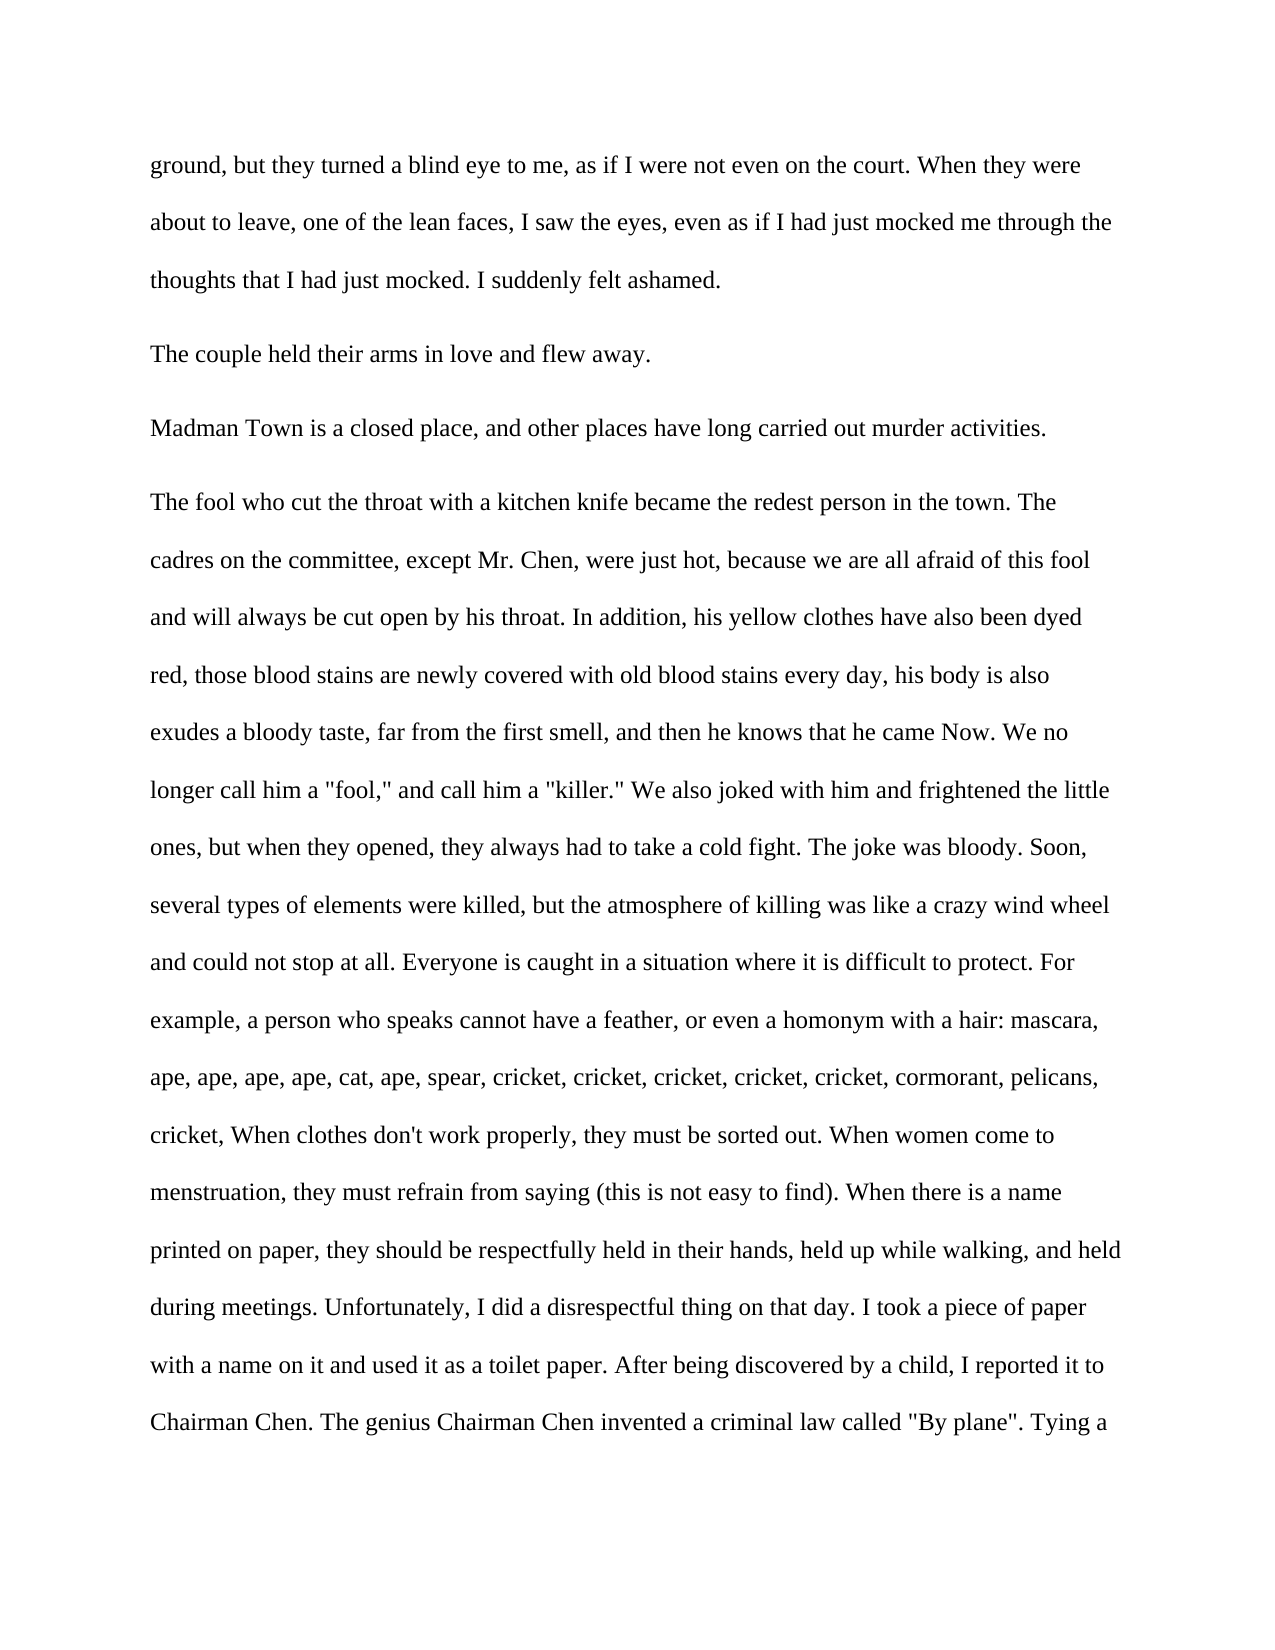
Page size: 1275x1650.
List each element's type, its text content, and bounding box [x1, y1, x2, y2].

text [150, 150, 1125, 294]
text The couple held their arms in love and flew away. [150, 339, 1125, 368]
text Madman Town is a closed place, and other places have long carried out murder activities. [150, 413, 1125, 442]
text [150, 487, 1125, 1436]
